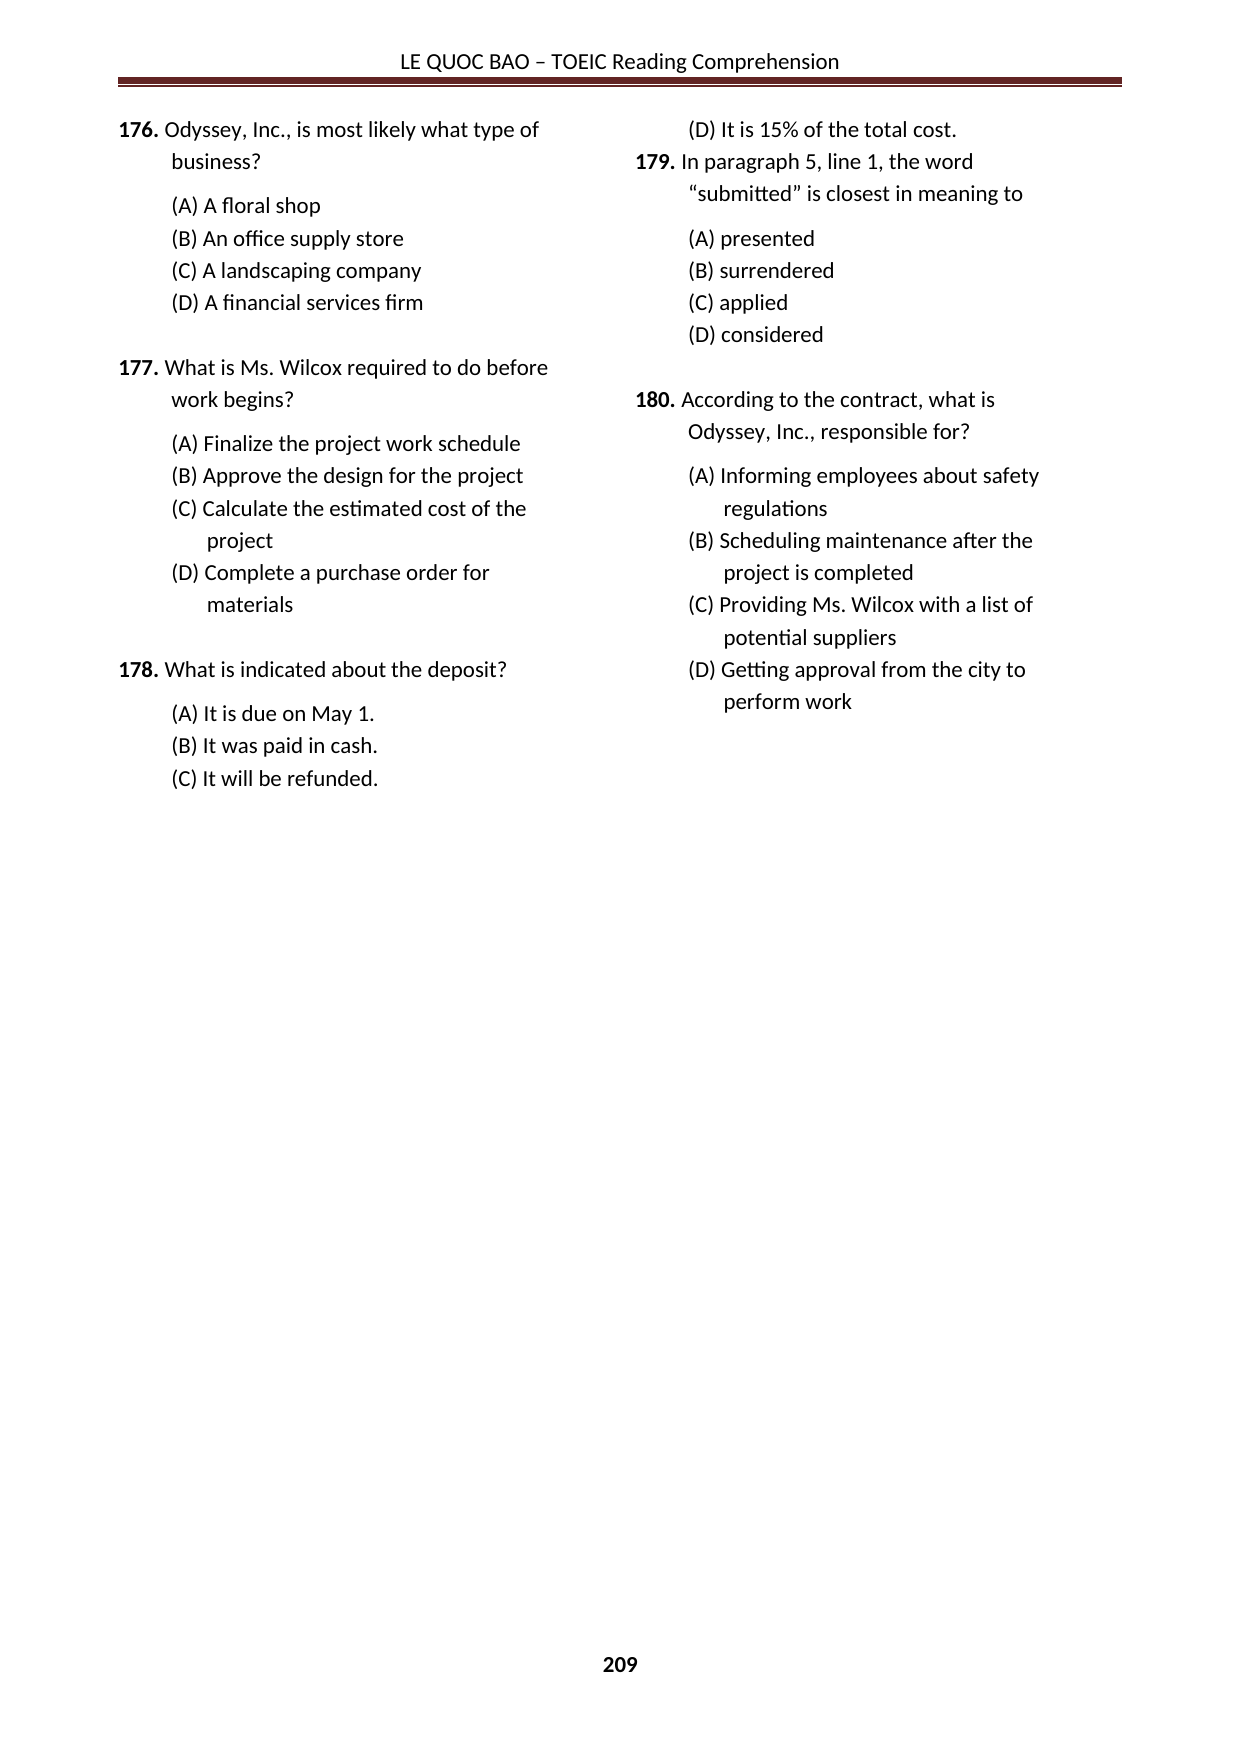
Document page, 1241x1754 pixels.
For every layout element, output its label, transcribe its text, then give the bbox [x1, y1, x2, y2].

text work begins? [171, 385, 605, 413]
text (A) Finalize the project work schedule (B) Approve the design for the project (C) Calculate the estimated cost of the [171, 429, 605, 522]
text (D) Getting approval from the city to [688, 655, 1122, 683]
text (A) Informing employees about safety [688, 462, 1122, 490]
text materials [207, 590, 605, 618]
text (A) presented (B) surrendered (C) applied (D) considered [688, 224, 1122, 348]
text (D) It is 15% of the total cost. [688, 115, 1122, 143]
text project [207, 526, 605, 554]
text regulations [723, 494, 1122, 522]
text (A) It is due on May 1. (B) It was paid in cash. (C) It will be refunded. [171, 699, 605, 792]
text 180. According to the contract, what is [635, 353, 1122, 413]
text “submitted” is closest in meaning to [688, 179, 1122, 207]
text 176. Odyssey, Inc., is most likely what type of [118, 115, 605, 143]
text perform work [723, 687, 1122, 715]
text project is completed [723, 558, 1122, 586]
text Odyssey, Inc., responsible for? [688, 417, 1122, 445]
text 179. In paragraph 5, line 1, the word [635, 147, 1122, 175]
text (A) A floral shop (B) An office supply store (C) A landscaping company (D) A financial services firm [171, 192, 605, 316]
text 178. What is indicated about the deposit? [118, 655, 605, 683]
text (D) Complete a purchase order for [171, 558, 605, 586]
text 177. What is Ms. Wilcox required to do before [118, 320, 605, 381]
text (B) Scheduling maintenance after the [688, 526, 1122, 554]
text (C) Providing Ms. Wilcox with a list of [688, 590, 1122, 618]
text business? [171, 147, 605, 175]
text potential suppliers [723, 623, 1122, 651]
